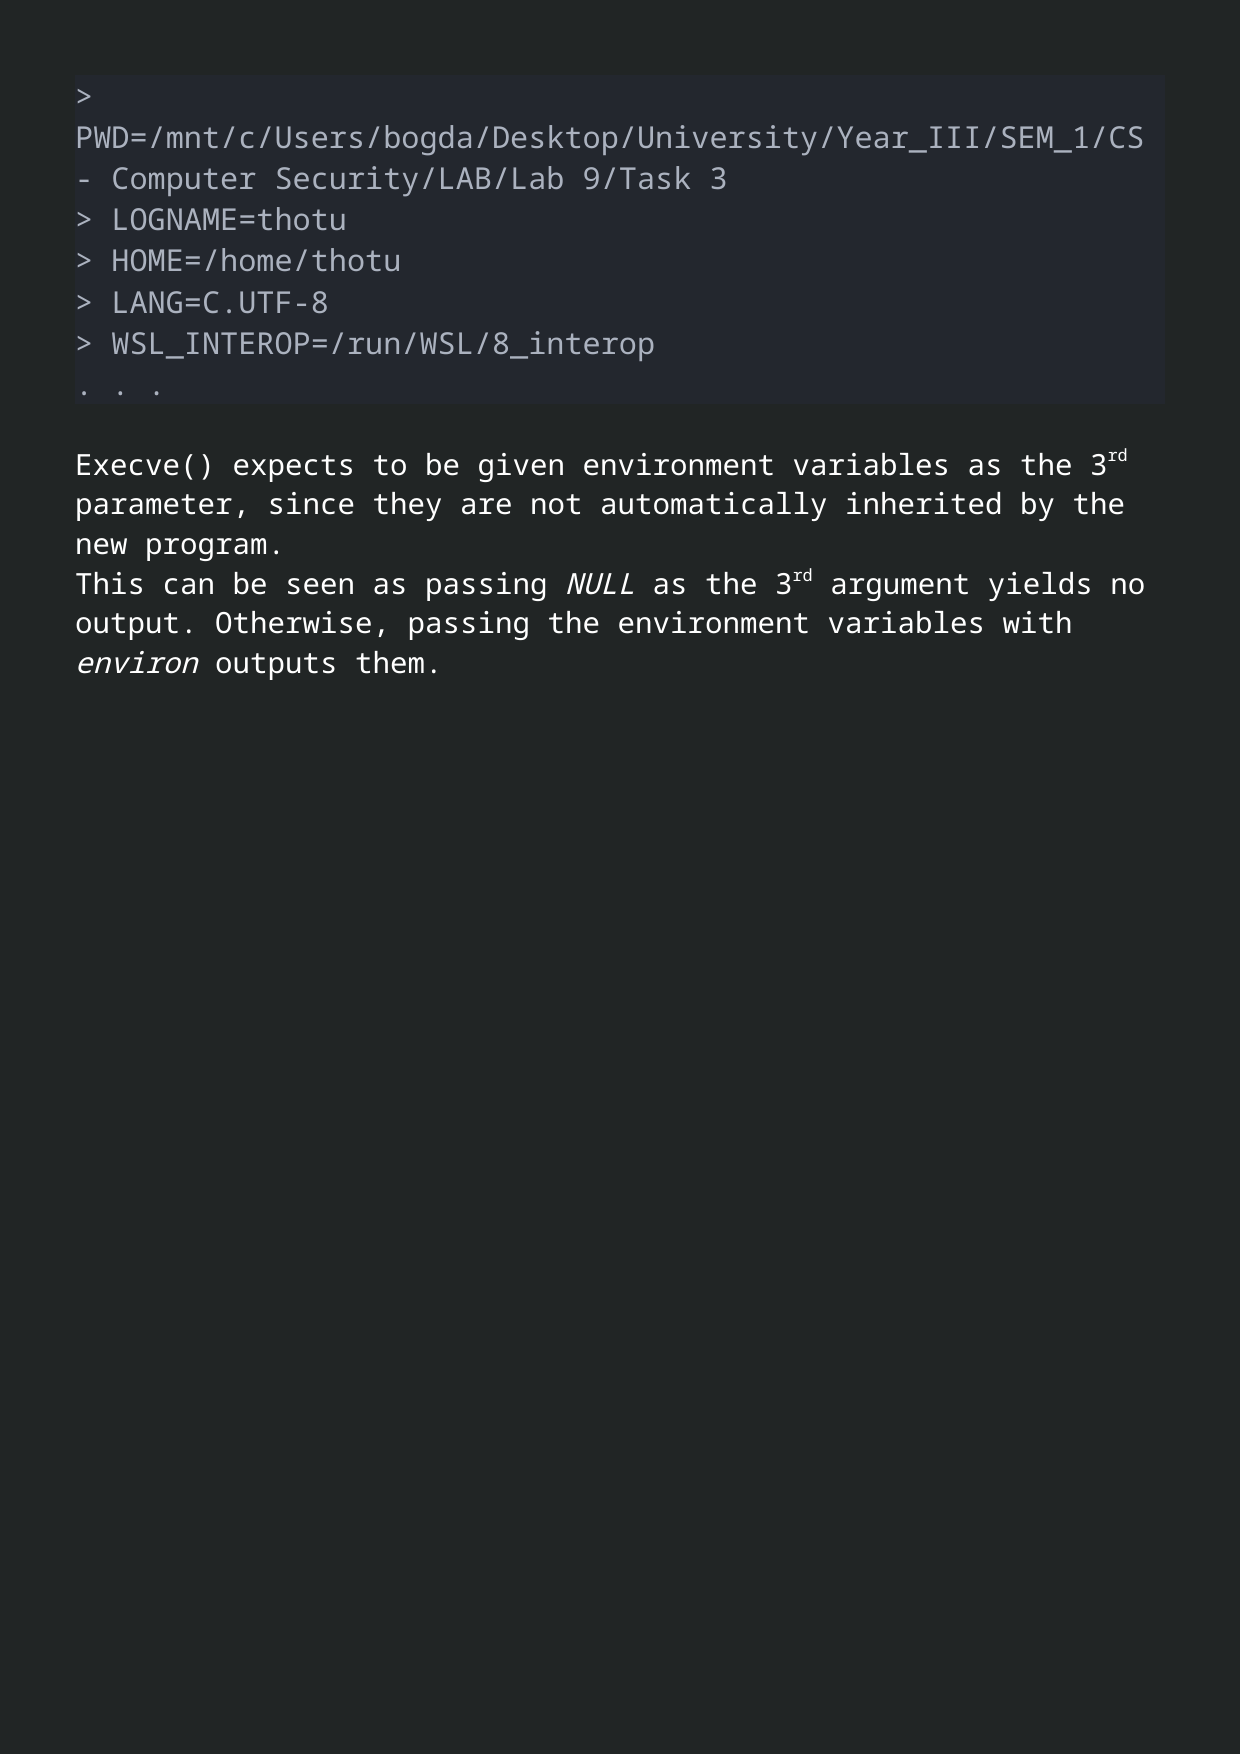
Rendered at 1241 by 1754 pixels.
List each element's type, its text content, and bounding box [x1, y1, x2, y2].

text This can be seen as passing NULL as the 3rd argument yields no output. Otherwise, passing the environment variables with environ outputs them. [75, 563, 1165, 682]
text Execve() expects to be given environment variables as the 3rd parameter, since they are not automatically inherited by the new program. [75, 444, 1165, 563]
text > LANG=C.UTF-8 [75, 281, 1165, 322]
text > HOME=/home/thotu [75, 239, 1165, 281]
text > LOGNAME=thotu [75, 198, 1165, 239]
text . . . [75, 363, 1165, 404]
text > PWD=/mnt/c/Users/bogda/Desktop/University/Year_III/SEM_1/CS - Computer Security/LAB/Lab 9/Task 3 [75, 75, 1165, 198]
text > WSL_INTEROP=/run/WSL/8_interop [75, 322, 1165, 363]
